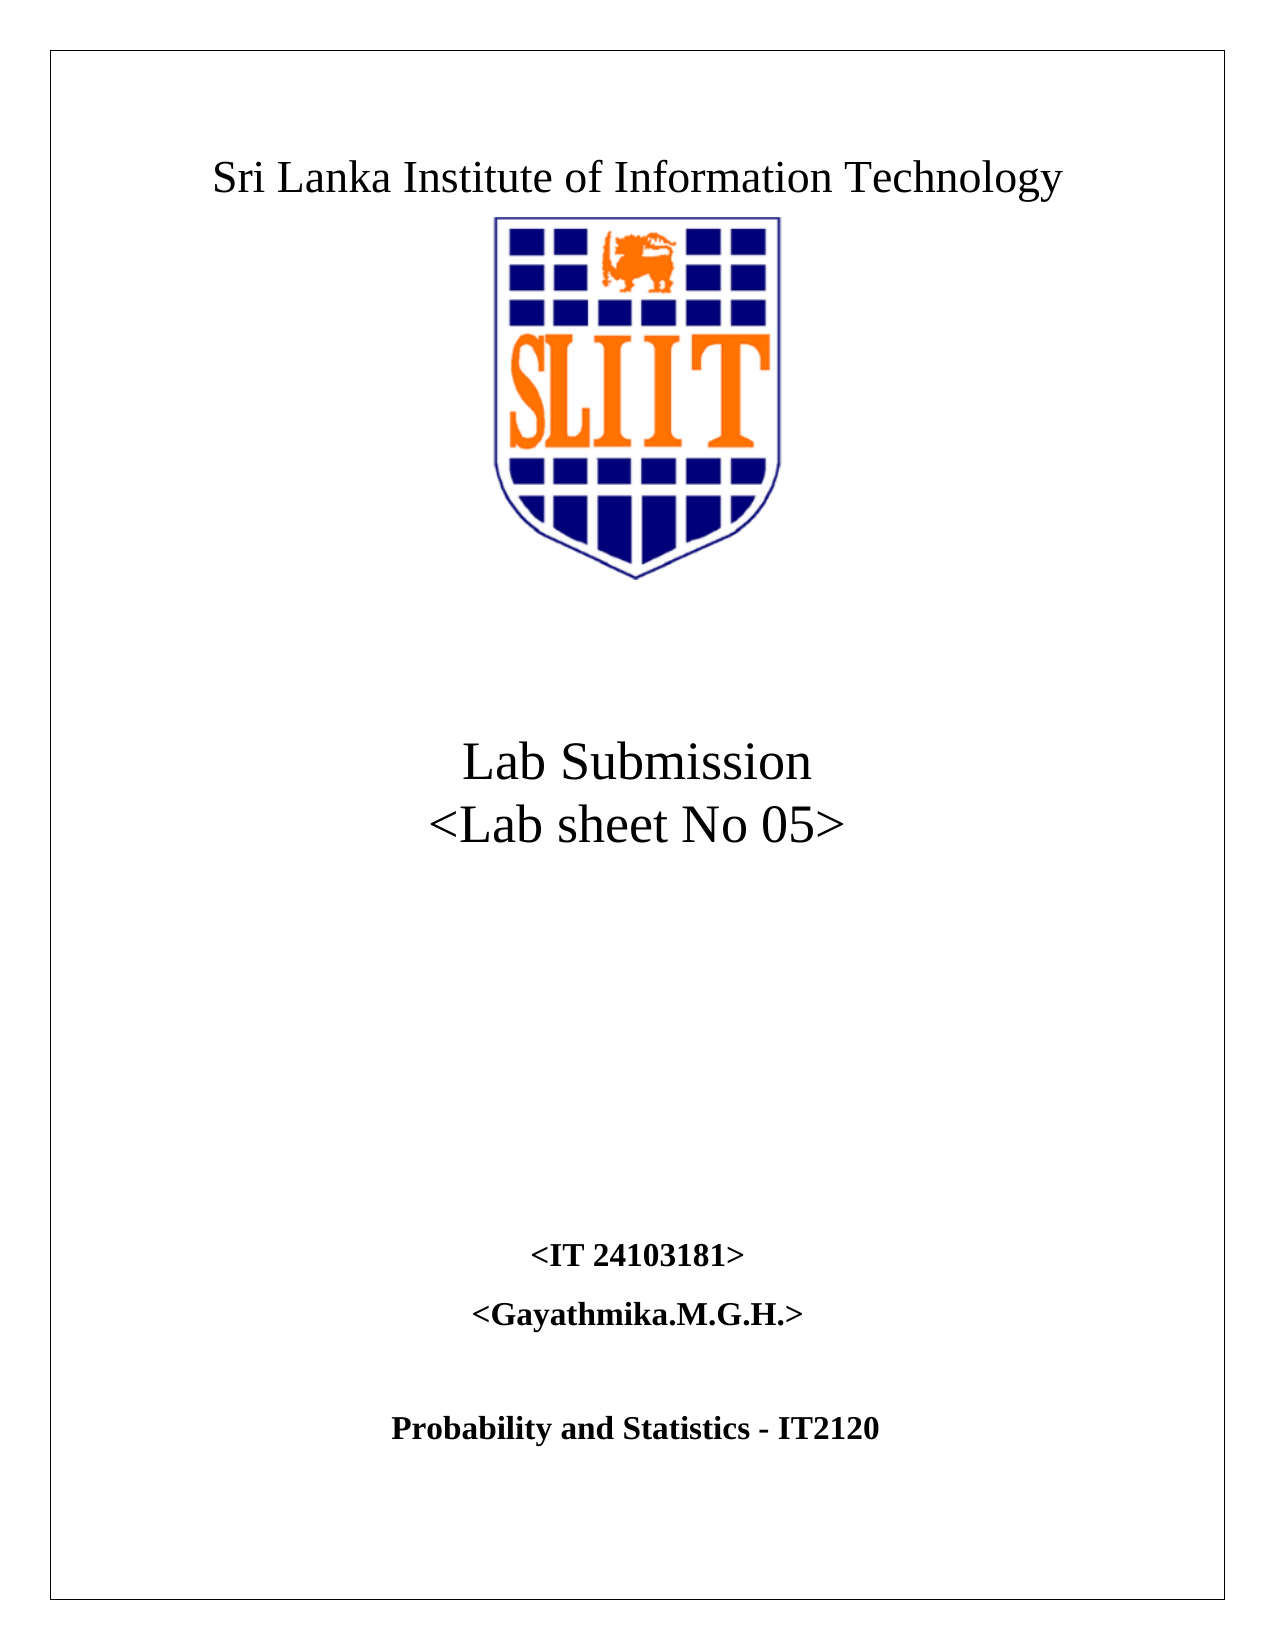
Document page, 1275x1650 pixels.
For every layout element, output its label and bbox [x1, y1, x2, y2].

picture [492, 217, 783, 580]
